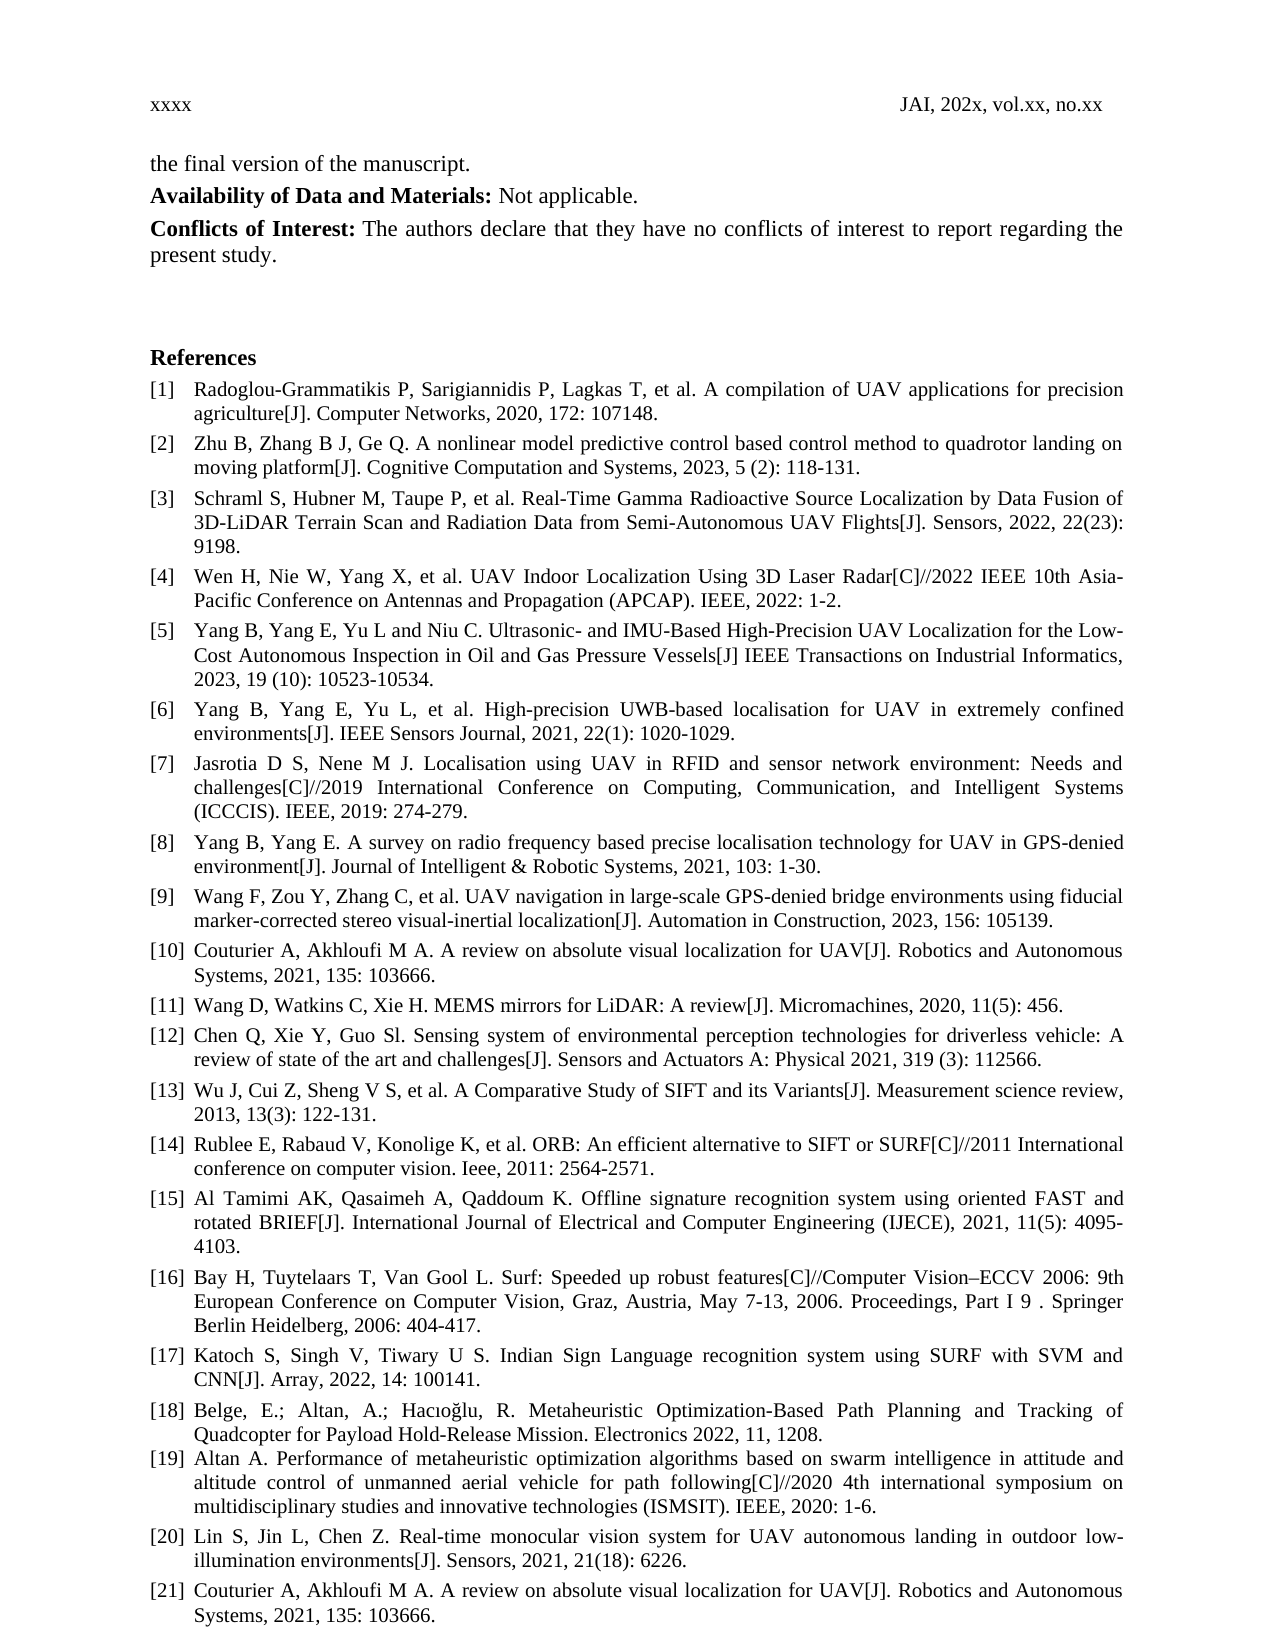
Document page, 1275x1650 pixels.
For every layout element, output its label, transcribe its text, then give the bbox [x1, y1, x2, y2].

list Wang D, Watkins C, Xie H. MEMS mirrors for LiDAR: A review[J]. Micromachines, 2020, 11(5): 456. [150, 993, 1125, 1017]
list Yang B, Yang E. A survey on radio frequency based precise localisation technology for UAV in GPS-denied environment[J]. Journal of Intelligent & Robotic Systems, 2021, 103: 1-30. [150, 830, 1125, 878]
list Belge, E.; Altan, A.; Hacıoğlu, R. Metaheuristic Optimization-Based Path Planning and Tracking of Quadcopter for Payload Hold-Release Mission. Electronics 2022, 11, 1208. [150, 1397, 1125, 1446]
text Conflicts of Interest: The authors declare that they have no conflicts of interest to report regarding the present study. [150, 215, 1125, 268]
list Couturier A, Akhloufi M A. A review on absolute visual localization for UAV[J]. Robotics and Autonomous Systems, 2021, 135: 103666. [150, 938, 1125, 987]
list Wen H, Nie W, Yang X, et al. UAV Indoor Localization Using 3D Laser Radar[C]//2022 IEEE 10th Asia-Pacific Conference on Antennas and Propagation (APCAP). IEEE, 2022: 1-2. [150, 564, 1125, 612]
list Al Tamimi AK, Qasaimeh A, Qaddoum K. Offline signature recognition system using oriented FAST and rotated BRIEF[J]. International Journal of Electrical and Computer Engineering (IJECE), 2021, 11(5): 4095-4103. [150, 1186, 1125, 1258]
list Radoglou-Grammatikis P, Sarigiannidis P, Lagkas T, et al. A compilation of UAV applications for precision agriculture[J]. Computer Networks, 2020, 172: 107148. [150, 377, 1125, 425]
list Yang B, Yang E, Yu L, et al. High-precision UWB-based localisation for UAV in extremely confined environments[J]. IEEE Sensors Journal, 2021, 22(1): 1020-1029. [150, 697, 1125, 745]
list Katoch S, Singh V, Tiwary U S. Indian Sign Language recognition system using SURF with SVM and CNN[J]. Array, 2022, 14: 100141. [150, 1343, 1125, 1391]
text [150, 150, 1125, 176]
list Jasrotia D S, Nene M J. Localisation using UAV in RFID and sensor network environment: Needs and challenges[C]//2019 International Conference on Computing, Communication, and Intelligent Systems (ICCCIS). IEEE, 2019: 274-279. [150, 751, 1125, 823]
list Rublee E, Rabaud V, Konolige K, et al. ORB: An efficient alternative to SIFT or SURF[C]//2011 International conference on computer vision. Ieee, 2011: 2564-2571. [150, 1132, 1125, 1180]
text Availability of Data and Materials: Not applicable. [150, 183, 1125, 209]
list Schraml S, Hubner M, Taupe P, et al. Real-Time Gamma Radioactive Source Localization by Data Fusion of 3D-LiDAR Terrain Scan and Radiation Data from Semi-Autonomous UAV Flights[J]. Sensors, 2022, 22(23): 9198. [150, 486, 1125, 558]
list Couturier A, Akhloufi M A. A review on absolute visual localization for UAV[J]. Robotics and Autonomous Systems, 2021, 135: 103666. [150, 1578, 1125, 1627]
list Bay H, Tuytelaars T, Van Gool L. Surf: Speeded up robust features[C]//Computer Vision–ECCV 2006: 9th European Conference on Computer Vision, Graz, Austria, May 7-13, 2006. Proceedings, Part I 9 . Springer Berlin Heidelberg, 2006: 404-417. [150, 1265, 1125, 1337]
list Yang B, Yang E, Yu L and Niu C. Ultrasonic- and IMU-Based High-Precision UAV Localization for the Low-Cost Autonomous Inspection in Oil and Gas Pressure Vessels[J] IEEE Transactions on Industrial Informatics, 2023, 19 (10): 10523-10534. [150, 618, 1125, 691]
list Chen Q, Xie Y, Guo Sl. Sensing system of environmental perception technologies for driverless vehicle: A review of state of the art and challenges[J]. Sensors and Actuators A: Physical 2021, 319 (3): 112566. [150, 1023, 1125, 1071]
list Wang F, Zou Y, Zhang C, et al. UAV navigation in large-scale GPS-denied bridge environments using fiducial marker-corrected stereo visual-inertial localization[J]. Automation in Construction, 2023, 156: 105139. [150, 884, 1125, 932]
list Lin S, Jin L, Chen Z. Real-time monocular vision system for UAV autonomous landing in outdoor low-illumination environments[J]. Sensors, 2021, 21(18): 6226. [150, 1524, 1125, 1572]
list Wu J, Cui Z, Sheng V S, et al. A Comparative Study of SIFT and its Variants[J]. Measurement science review, 2013, 13(3): 122-131. [150, 1077, 1125, 1126]
subtitle References [150, 344, 1125, 371]
list Altan A. Performance of metaheuristic optimization algorithms based on swarm intelligence in attitude and altitude control of unmanned aerial vehicle for path following[C]//2020 4th international symposium on multidisciplinary studies and innovative technologies (ISMSIT). IEEE, 2020: 1-6. [150, 1446, 1125, 1518]
list Zhu B, Zhang B J, Ge Q. A nonlinear model predictive control based control method to quadrotor landing on moving platform[J]. Cognitive Computation and Systems, 2023, 5 (2): 118-131. [150, 431, 1125, 479]
